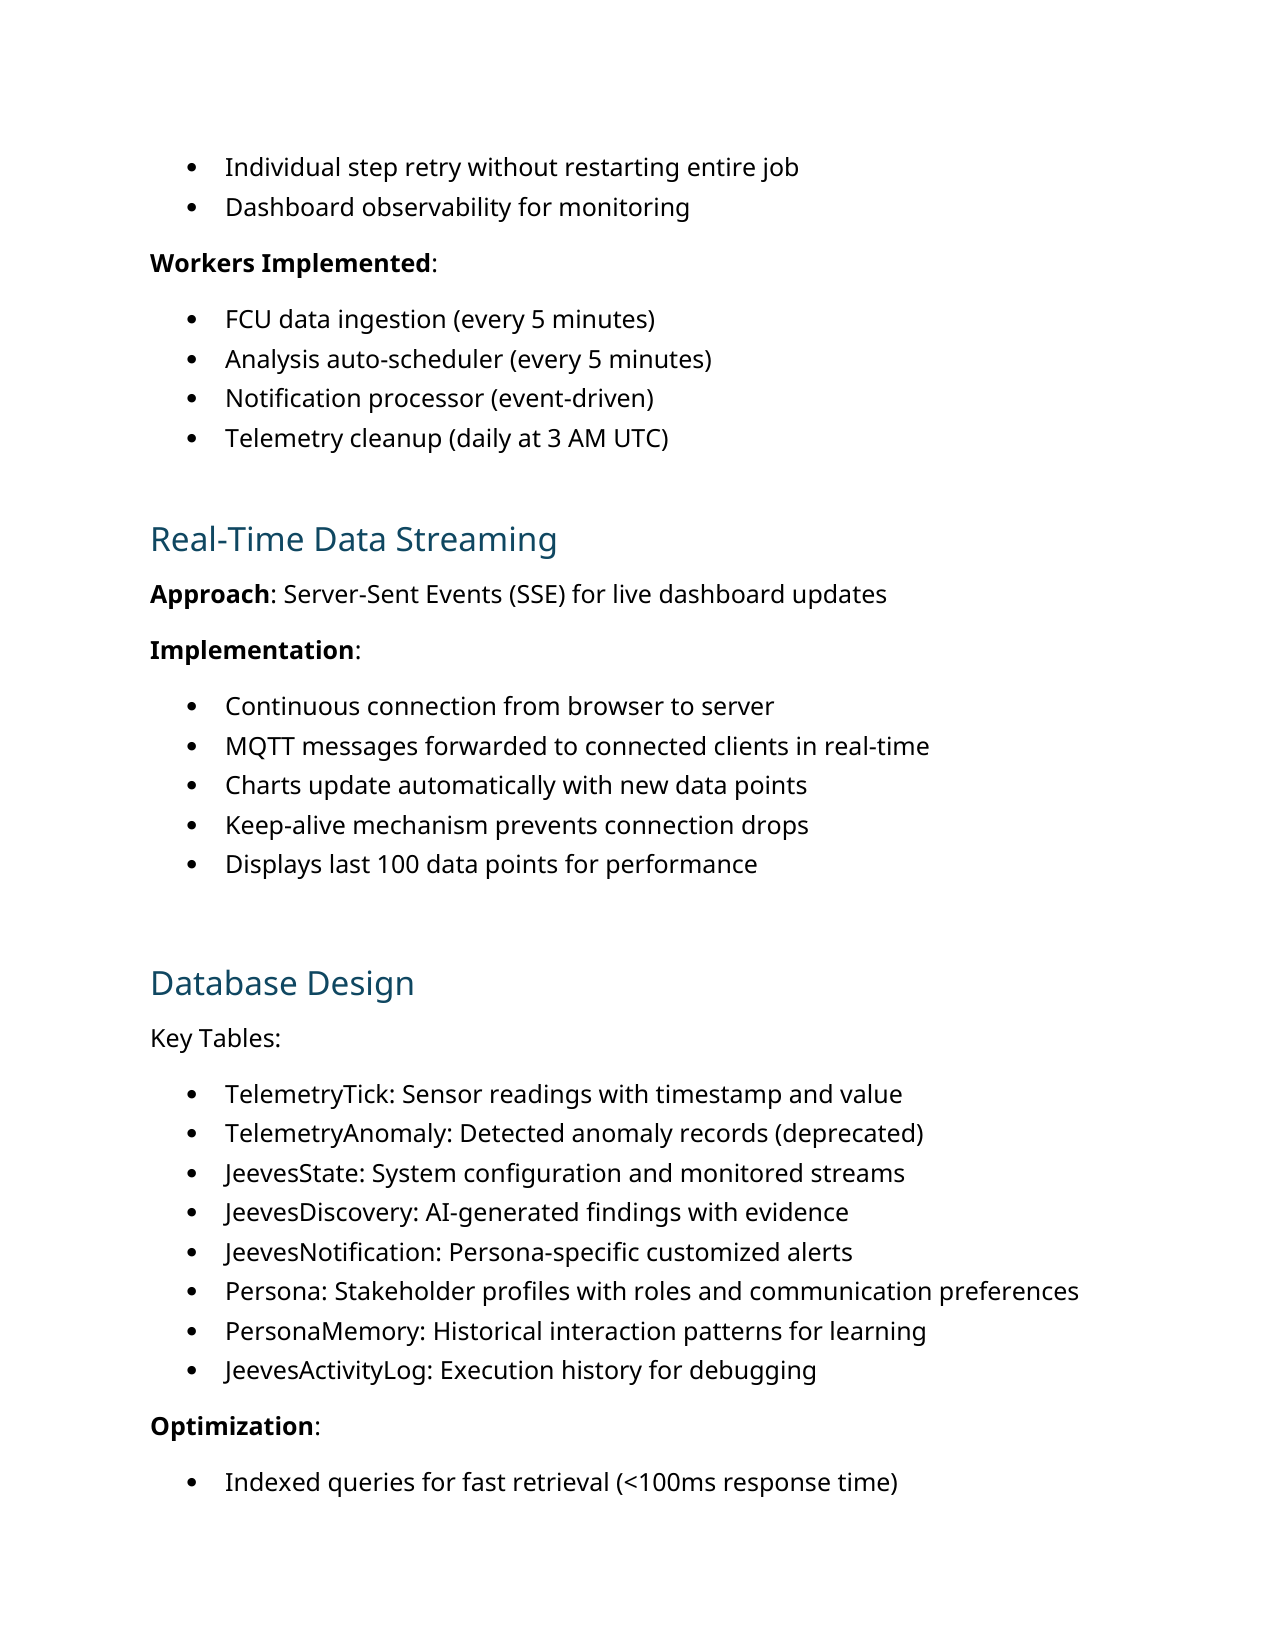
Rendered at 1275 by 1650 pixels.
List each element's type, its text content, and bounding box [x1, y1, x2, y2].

subtitle Real-Time Data Streaming [150, 516, 1125, 561]
list JeevesActivityLog: Execution history for debugging [187, 1353, 1125, 1387]
list JeevesState: System configuration and monitored streams [187, 1155, 1125, 1189]
list Indexed queries for fast retrieval (<100ms response time) [187, 1465, 1125, 1499]
list MQTT messages forwarded to connected clients in real-time [187, 728, 1125, 763]
list PersonaMemory: Historical interaction patterns for learning [187, 1313, 1125, 1347]
list JeevesNotification: Persona-specific customized alerts [187, 1234, 1125, 1268]
list Displays last 100 data points for performance [187, 847, 1125, 881]
list TelemetryAnomaly: Detected anomaly records (deprecated) [187, 1116, 1125, 1150]
list Notification processor (event-driven) [187, 381, 1125, 415]
text Key Tables: [150, 1020, 1125, 1054]
list Dashboard observability for monitoring [187, 189, 1125, 223]
list Telemetry cleanup (daily at 3 AM UTC) [187, 420, 1125, 454]
text Workers Implemented: [150, 246, 1125, 280]
subtitle Database Design [150, 959, 1125, 1005]
text Implementation: [150, 633, 1125, 667]
text Optimization: [150, 1409, 1125, 1443]
list Individual step retry without restarting entire job [187, 150, 1125, 184]
list Continuous connection from browser to server [187, 689, 1125, 723]
list JeevesDiscovery: AI-generated findings with evidence [187, 1195, 1125, 1229]
list FCU data ingestion (every 5 minutes) [187, 302, 1125, 336]
list Analysis auto-scheduler (every 5 minutes) [187, 341, 1125, 375]
text Approach: Server-Sent Events (SSE) for live dashboard updates [150, 577, 1125, 611]
list TelemetryTick: Sensor readings with timestamp and value [187, 1076, 1125, 1110]
list Keep-alive mechanism prevents connection drops [187, 807, 1125, 842]
list Charts update automatically with new data points [187, 768, 1125, 802]
list Persona: Stakeholder profiles with roles and communication preferences [187, 1274, 1125, 1308]
